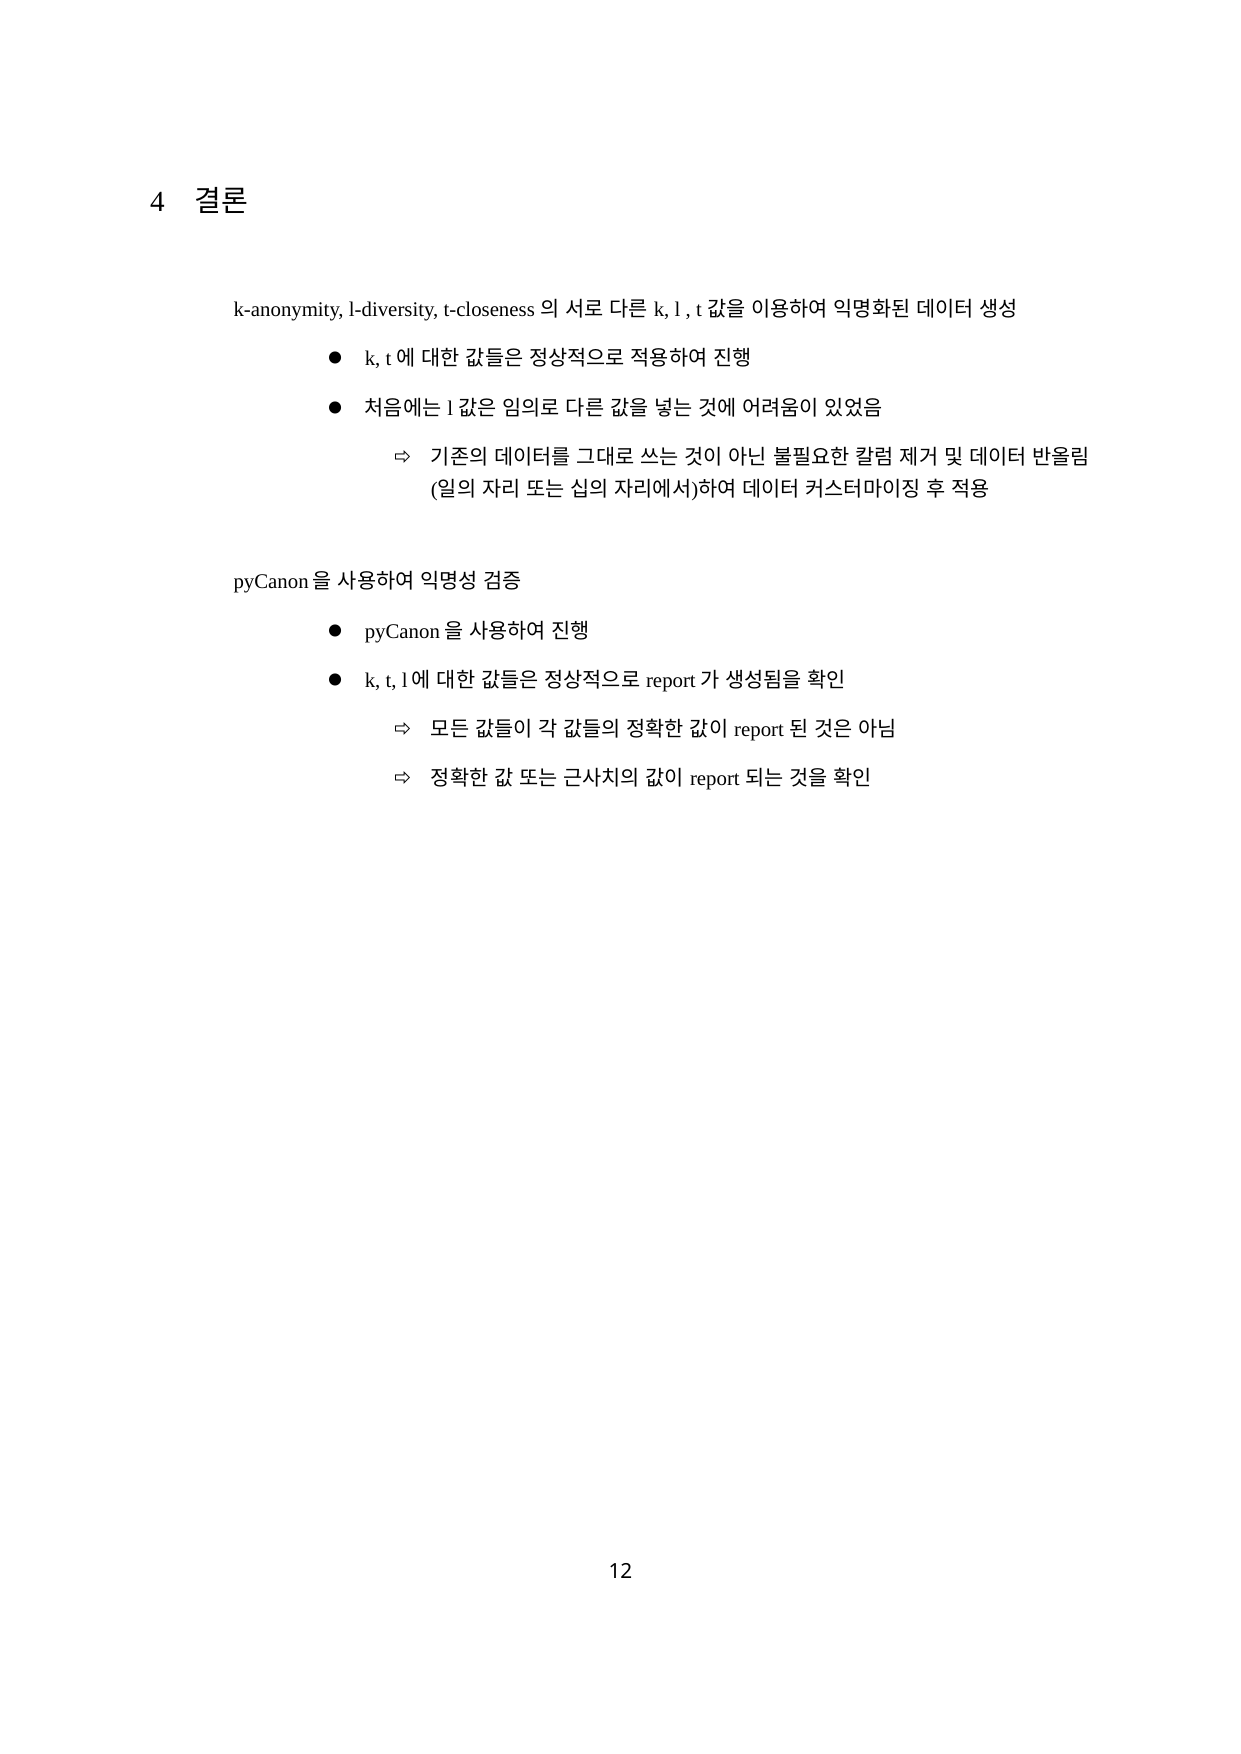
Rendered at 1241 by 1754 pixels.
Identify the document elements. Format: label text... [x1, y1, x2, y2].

list pyCanon을 사용하여 진행 [327, 614, 1090, 644]
list pyCanon을 사용하여 익명성 검증 [233, 564, 1090, 595]
list k, t, l에 대한 값들은 정상적으로 report가 생성됨을 확인 [327, 663, 1090, 693]
list 정확한 값 또는 근사치의 값이 report 되는 것을 확인 [393, 762, 1090, 792]
list k-anonymity, l-diversity, t-closeness 의 서로 다른 k, l , t 값을 이용하여 익명화된 데이터 생성 [233, 292, 1090, 322]
list 기존의 데이터를 그대로 쓰는 것이 아닌 불필요한 칼럼 제거 및 데이터 반올림(일의 자리 또는 십의 자리에서)하여 데이터 커스터마이징 후 적용 [393, 440, 1090, 503]
list k, t 에 대한 값들은 정상적으로 적용하여 진행 [327, 342, 1090, 372]
list 결론 [150, 177, 1090, 219]
list 처음에는 l 값은 임의로 다른 값을 넣는 것에 어려움이 있었음 [327, 391, 1090, 421]
list 모든 값들이 각 값들의 정확한 값이 report 된 것은 아님 [393, 712, 1090, 743]
